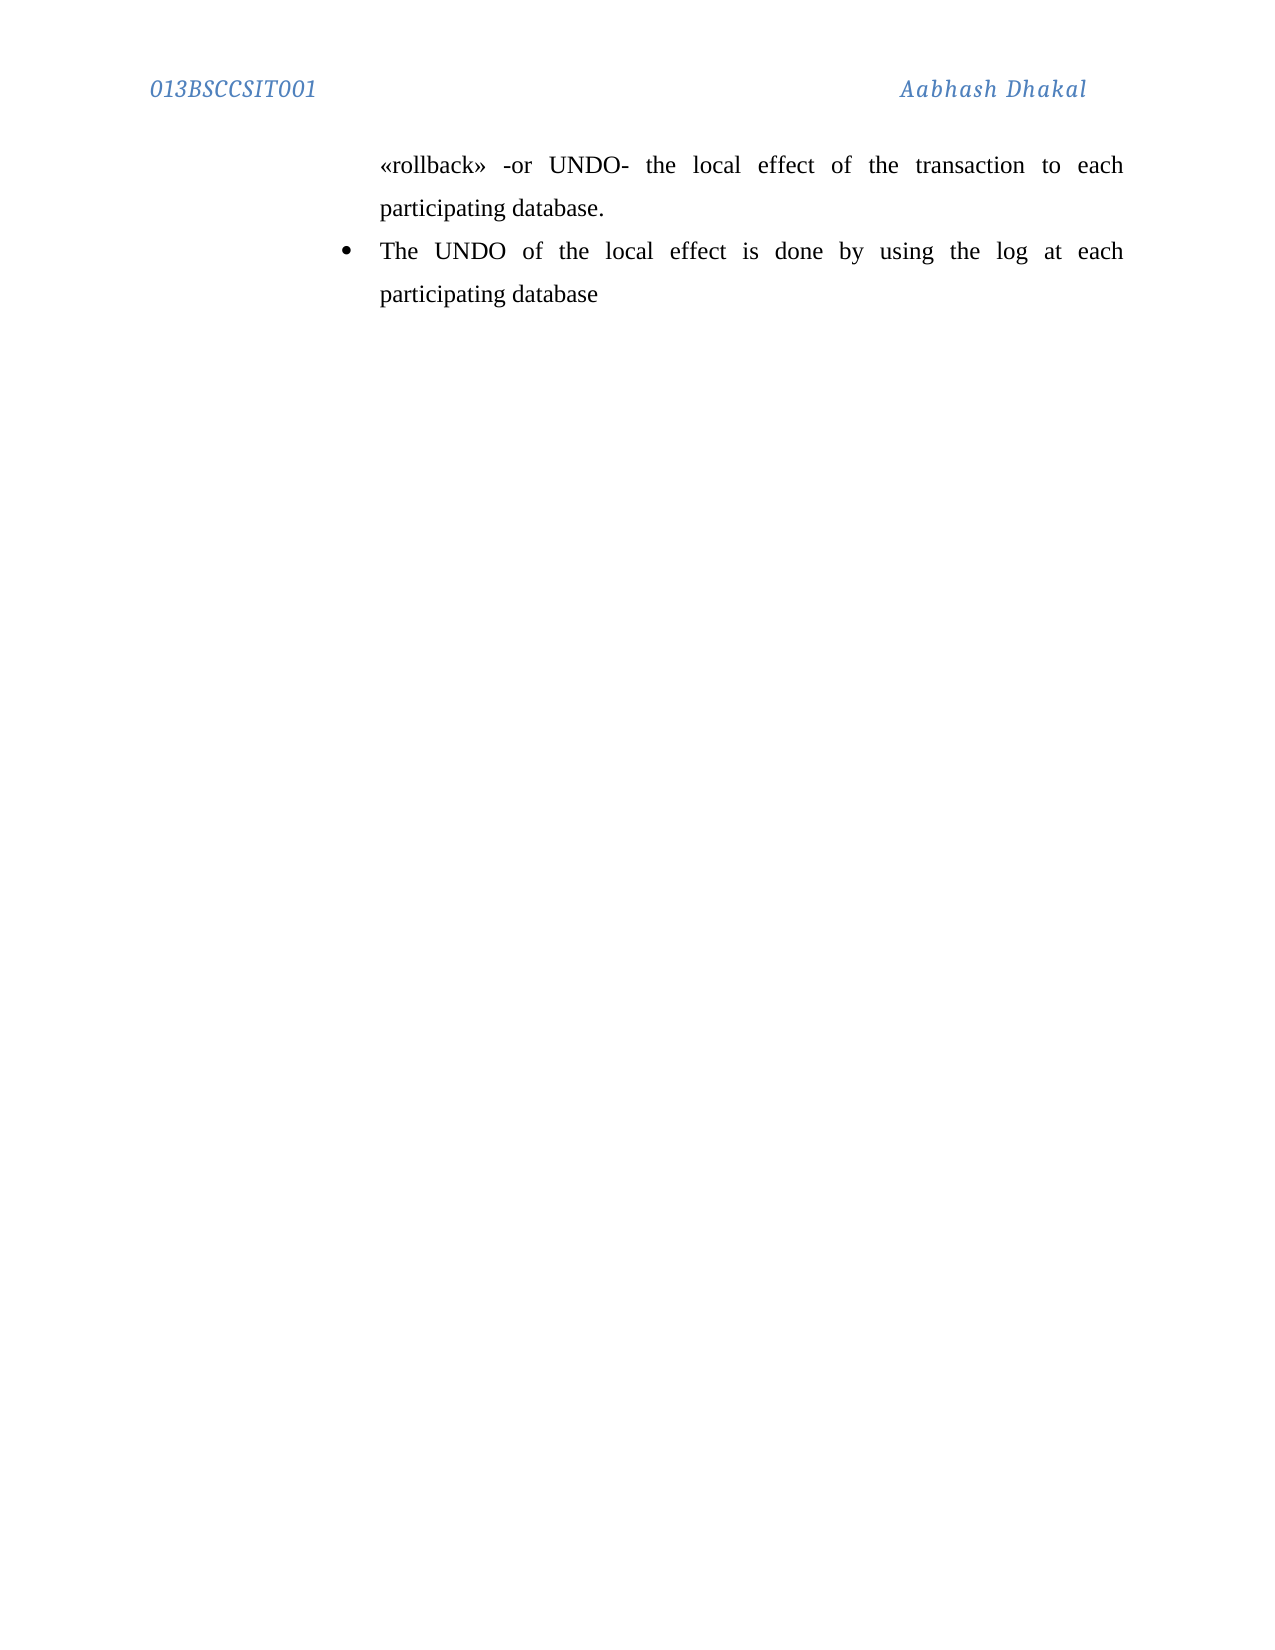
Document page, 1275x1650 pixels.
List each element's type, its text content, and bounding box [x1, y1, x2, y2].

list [342, 150, 1125, 222]
list The UNDO of the local effect is done by using the log at each participating database [342, 236, 1125, 308]
